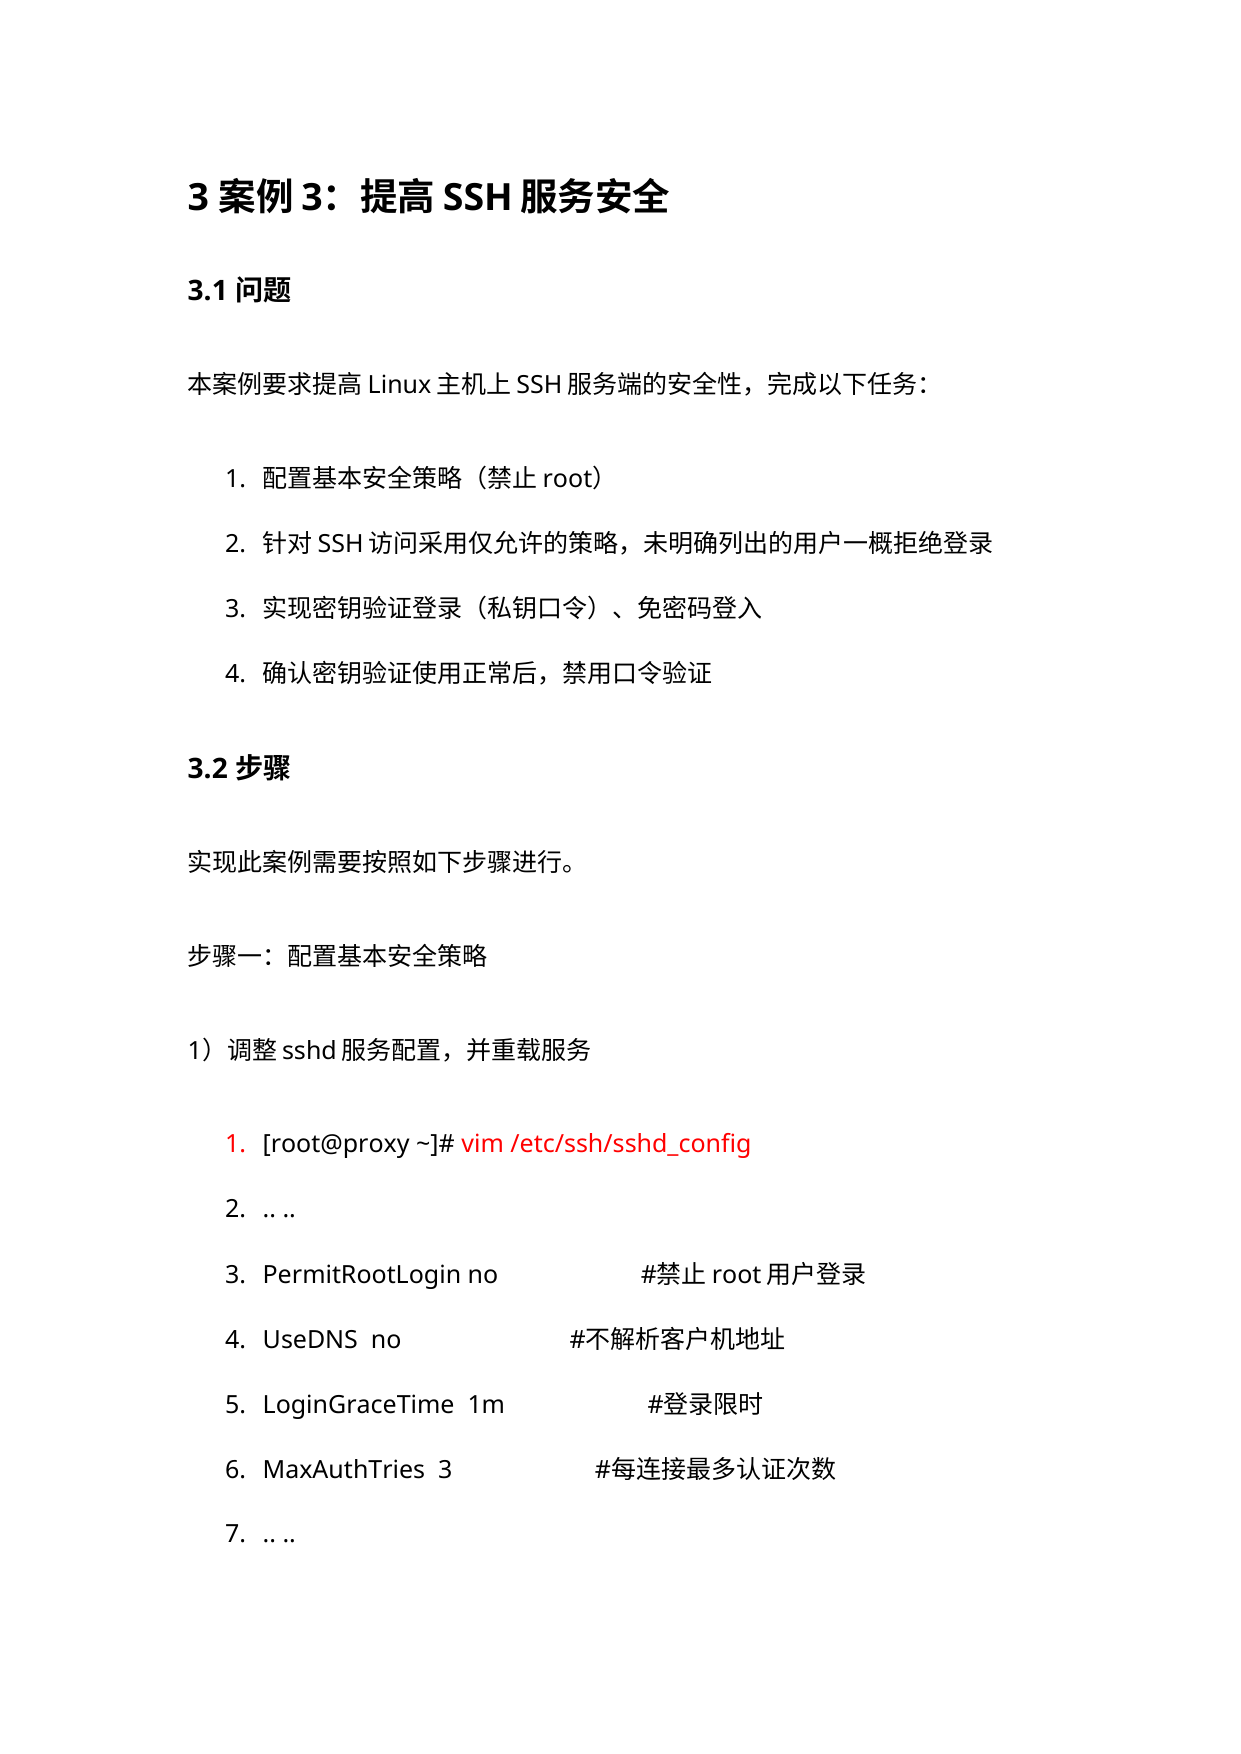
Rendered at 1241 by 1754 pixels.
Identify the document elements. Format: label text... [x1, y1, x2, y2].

text 实现此案例需要按照如下步骤进行。 [187, 828, 1053, 893]
text 3.2 步骤 [187, 734, 1053, 799]
list 配置基本安全策略（禁止root） [225, 444, 1053, 509]
list .. .. [225, 1500, 1053, 1565]
list [root@proxy ~]# vim /etc/ssh/sshd_config [225, 1110, 1053, 1175]
list 针对SSH访问采用仅允许的策略，未明确列出的用户一概拒绝登录 [225, 509, 1053, 574]
text 步骤一：配置基本安全策略 [187, 922, 1053, 987]
text 3.1 问题 [187, 256, 1053, 321]
list PermitRootLogin no #禁止root用户登录 [225, 1240, 1053, 1305]
text 1）调整sshd服务配置，并重载服务 [187, 1016, 1053, 1081]
text 3 案例3：提高SSH服务安全 [187, 162, 1053, 227]
list UseDNS no #不解析客户机地址 [225, 1305, 1053, 1370]
text 本案例要求提高Linux主机上SSH服务端的安全性，完成以下任务： [187, 350, 1053, 415]
list LoginGraceTime 1m #登录限时 [225, 1370, 1053, 1435]
list MaxAuthTries 3 #每连接最多认证次数 [225, 1435, 1053, 1500]
list 实现密钥验证登录（私钥口令）、免密码登入 [225, 574, 1053, 639]
list .. .. [225, 1175, 1053, 1240]
list 确认密钥验证使用正常后，禁用口令验证 [225, 639, 1053, 704]
